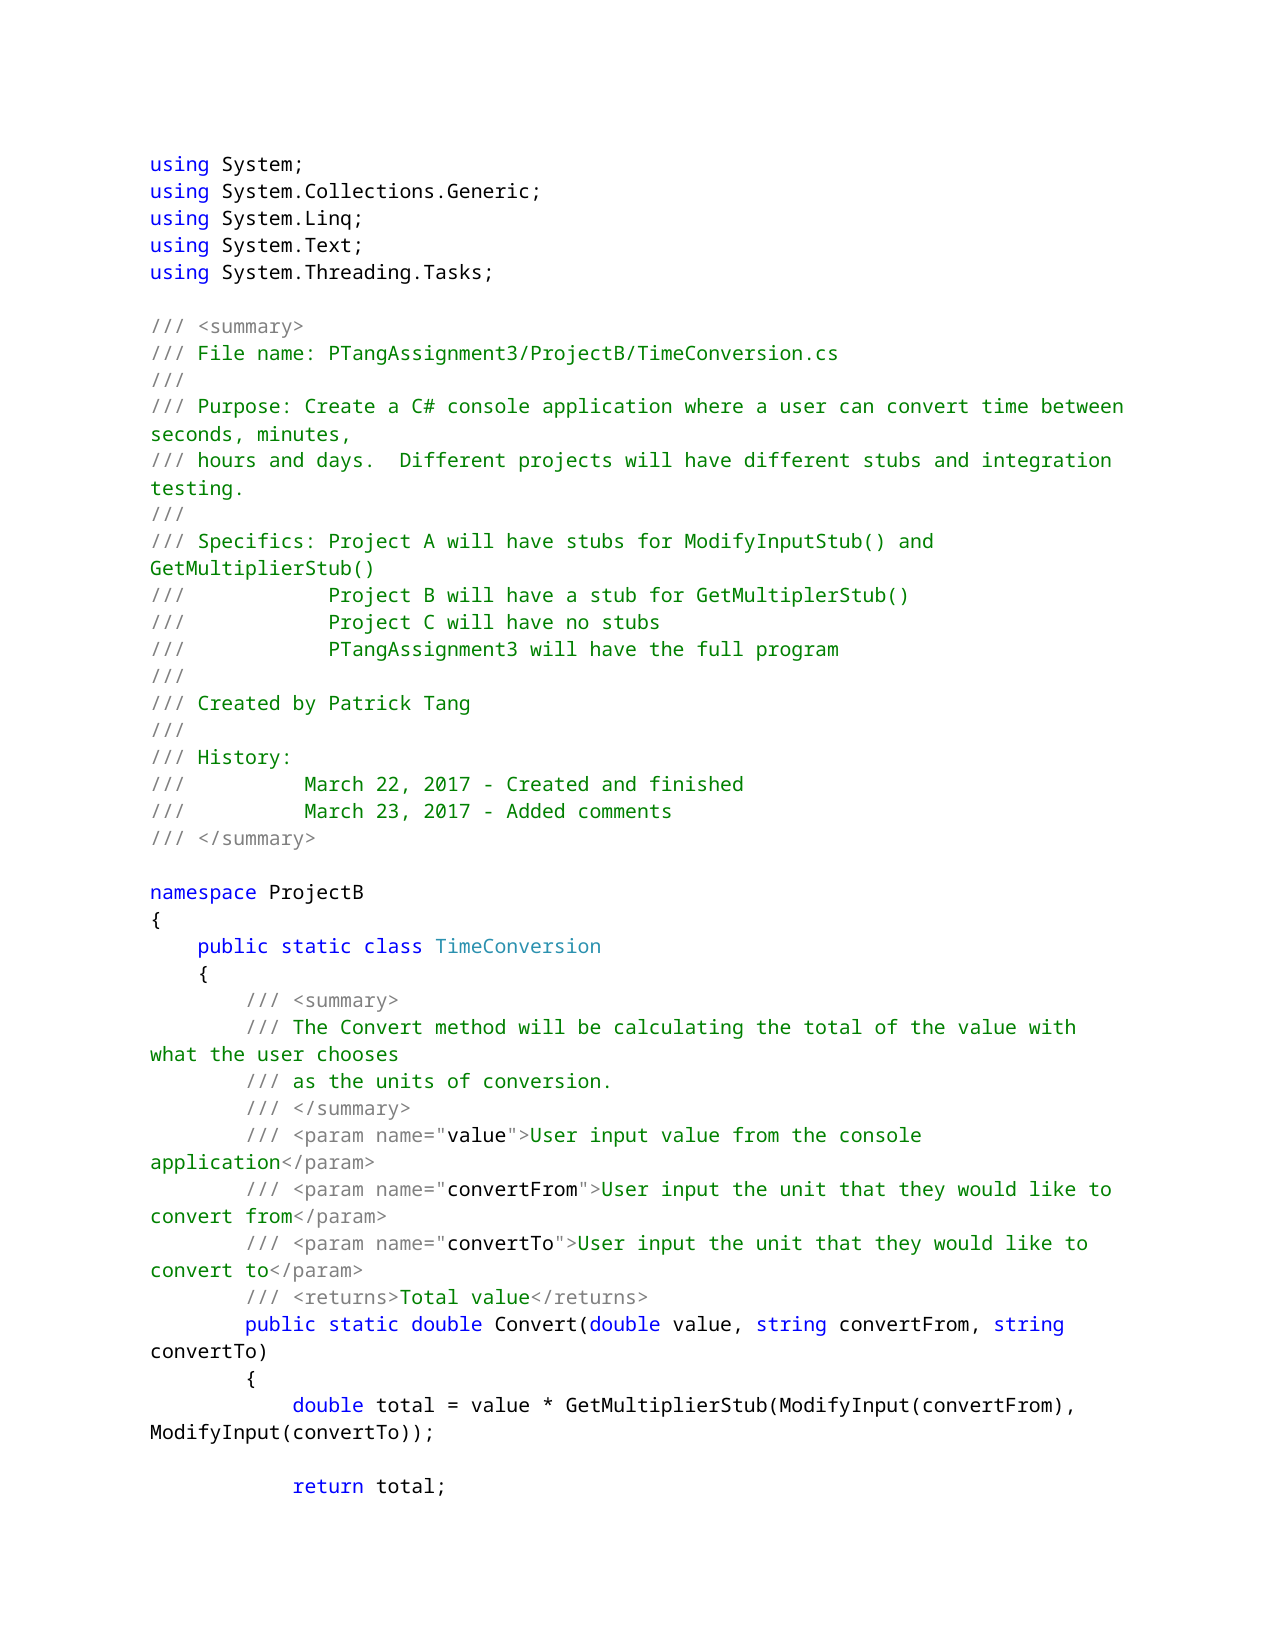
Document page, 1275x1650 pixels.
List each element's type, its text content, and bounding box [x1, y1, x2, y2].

text public static class TimeConversion [150, 932, 1125, 959]
text public static double Convert(double value, string convertFrom, string convertTo) [150, 1310, 1125, 1364]
text /// </summary> [150, 1094, 1125, 1121]
text /// hours and days. Different projects will have different stubs and integration testing. [150, 447, 1125, 501]
text { [150, 1364, 1125, 1391]
text /// as the units of conversion. [150, 1067, 1125, 1094]
text /// <param name="value">User input value from the console application</param> [150, 1121, 1125, 1175]
text using System.Text; [150, 231, 1125, 258]
text /// [150, 663, 1125, 689]
text /// <returns>Total value</returns> [150, 1283, 1125, 1310]
text namespace ProjectB [150, 878, 1125, 905]
text /// <summary> [150, 312, 1125, 339]
text /// [150, 366, 1125, 393]
text /// PTangAssignment3 will have the full program [150, 636, 1125, 663]
text /// Specifics: Project A will have stubs for ModifyInputStub() and GetMultiplierStub() [150, 528, 1125, 582]
text using System.Collections.Generic; [150, 177, 1125, 204]
text /// [150, 717, 1125, 743]
text /// <param name="convertFrom">User input the unit that they would like to convert from</param> [150, 1175, 1125, 1229]
text using System.Linq; [150, 204, 1125, 231]
text /// The Convert method will be calculating the total of the value with what the user chooses [150, 1013, 1125, 1067]
text { [150, 905, 1125, 932]
text /// <summary> [150, 986, 1125, 1013]
text /// </summary> [150, 824, 1125, 851]
text /// [150, 501, 1125, 528]
text { [150, 959, 1125, 986]
text /// Project C will have no stubs [150, 609, 1125, 636]
text double total = value * GetMultiplierStub(ModifyInput(convertFrom), ModifyInput(convertTo)); [150, 1391, 1125, 1445]
text /// <param name="convertTo">User input the unit that they would like to convert to</param> [150, 1229, 1125, 1283]
text /// File name: PTangAssignment3/ProjectB/TimeConversion.cs [150, 339, 1125, 366]
text return total; [150, 1472, 1125, 1499]
text /// Purpose: Create a C# console application where a user can convert time between seconds, minutes, [150, 393, 1125, 447]
text /// March 23, 2017 - Added comments [150, 797, 1125, 824]
text /// Project B will have a stub for GetMultiplerStub() [150, 582, 1125, 609]
text using System; [150, 150, 1125, 177]
text using System.Threading.Tasks; [150, 258, 1125, 285]
text /// History: [150, 743, 1125, 771]
text /// March 22, 2017 - Created and finished [150, 771, 1125, 797]
text /// Created by Patrick Tang [150, 689, 1125, 717]
